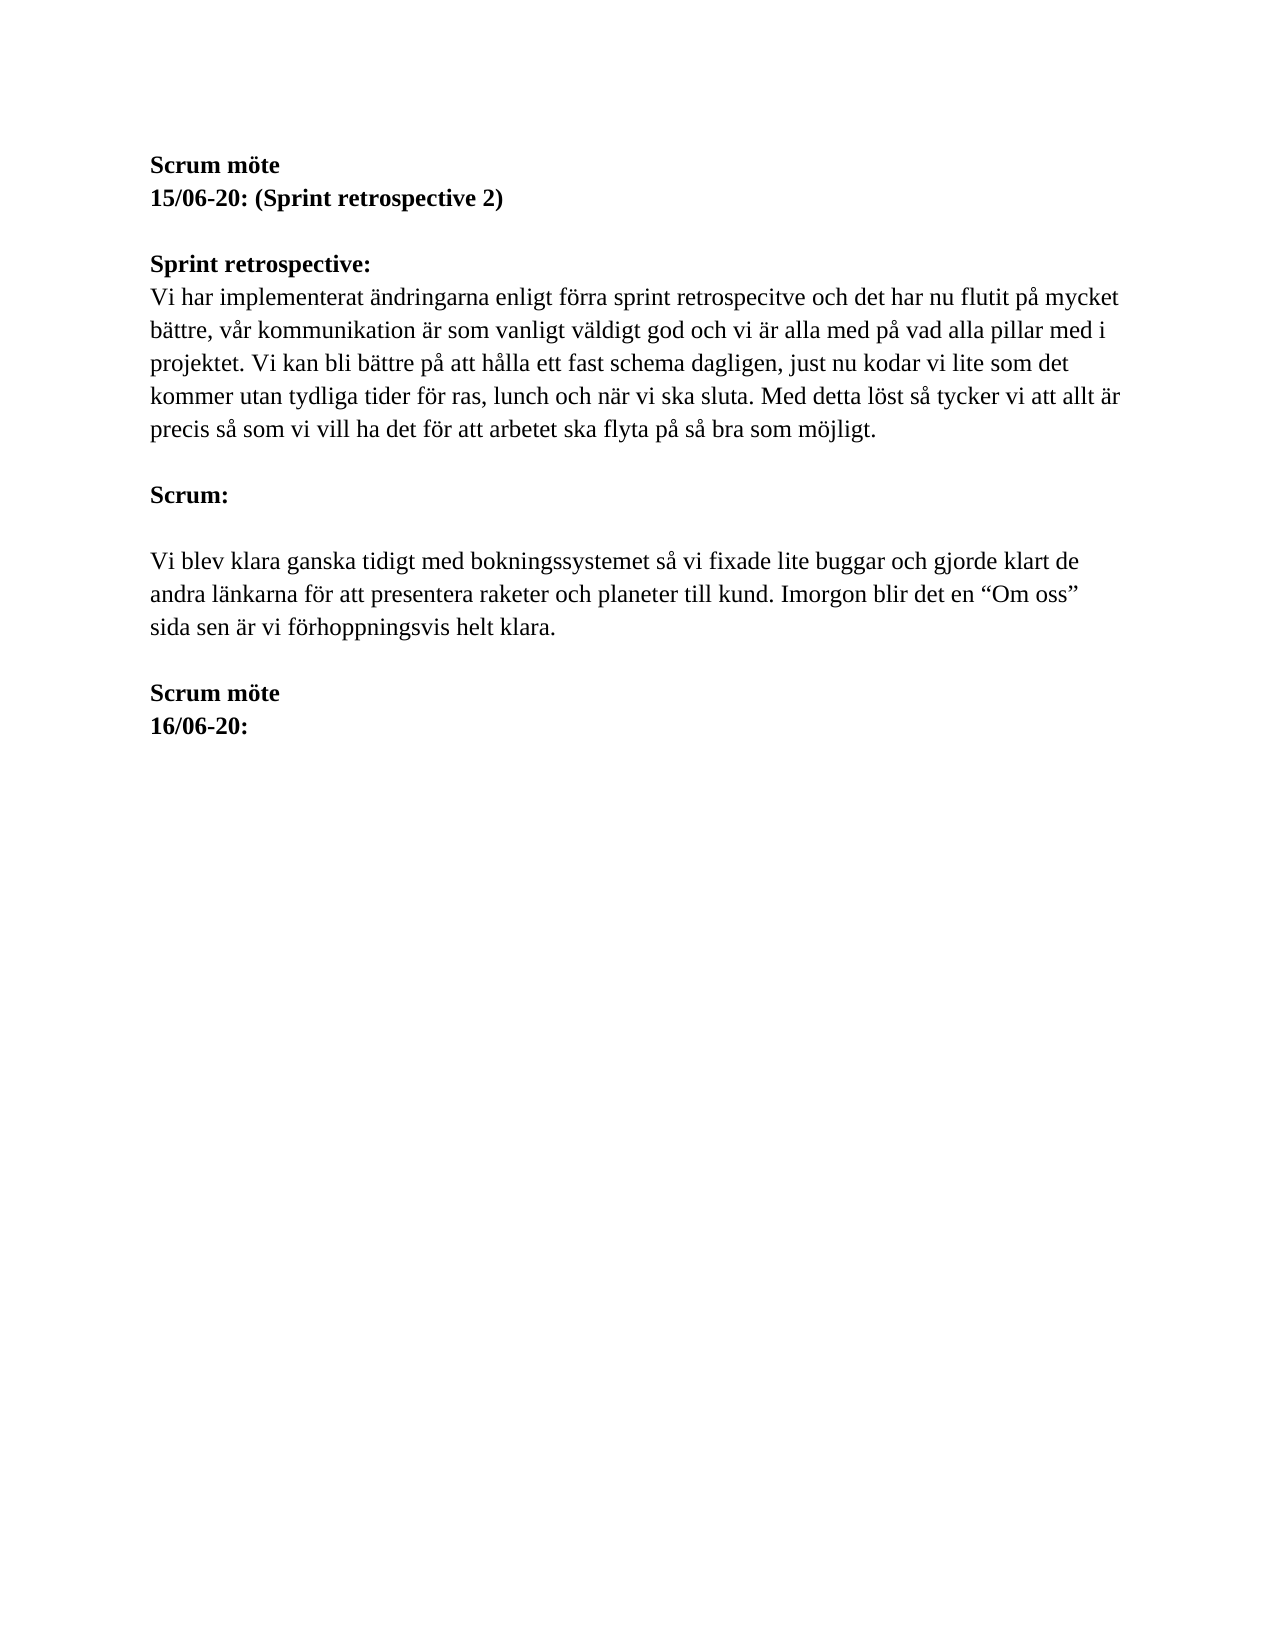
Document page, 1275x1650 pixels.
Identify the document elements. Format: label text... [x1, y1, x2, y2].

text 16/06-20: [150, 711, 1125, 740]
text Scrum: [150, 480, 1125, 509]
text Scrum möte [150, 678, 1125, 707]
text Scrum möte [150, 150, 1125, 179]
text Sprint retrospective: [150, 249, 1125, 278]
text Vi har implementerat ändringarna enligt förra sprint retrospecitve och det har nu flutit på mycket bättre, vår kommunikation är som vanligt väldigt god och vi är alla med på vad alla pillar med i projektet. Vi kan bli bättre på att hålla ett fast schema dagligen, just nu kodar vi lite som det kommer utan tydliga tider för ras, lunch och när vi ska sluta. Med detta löst så tycker vi att allt är precis så som vi vill ha det för att arbetet ska flyta på så bra som möjligt. [150, 282, 1125, 443]
text Vi blev klara ganska tidigt med bokningssystemet så vi fixade lite buggar och gjorde klart de andra länkarna för att presentera raketer och planeter till kund. Imorgon blir det en “Om oss” sida sen är vi förhoppningsvis helt klara. [150, 546, 1125, 641]
text 15/06-20: (Sprint retrospective 2) [150, 183, 1125, 212]
